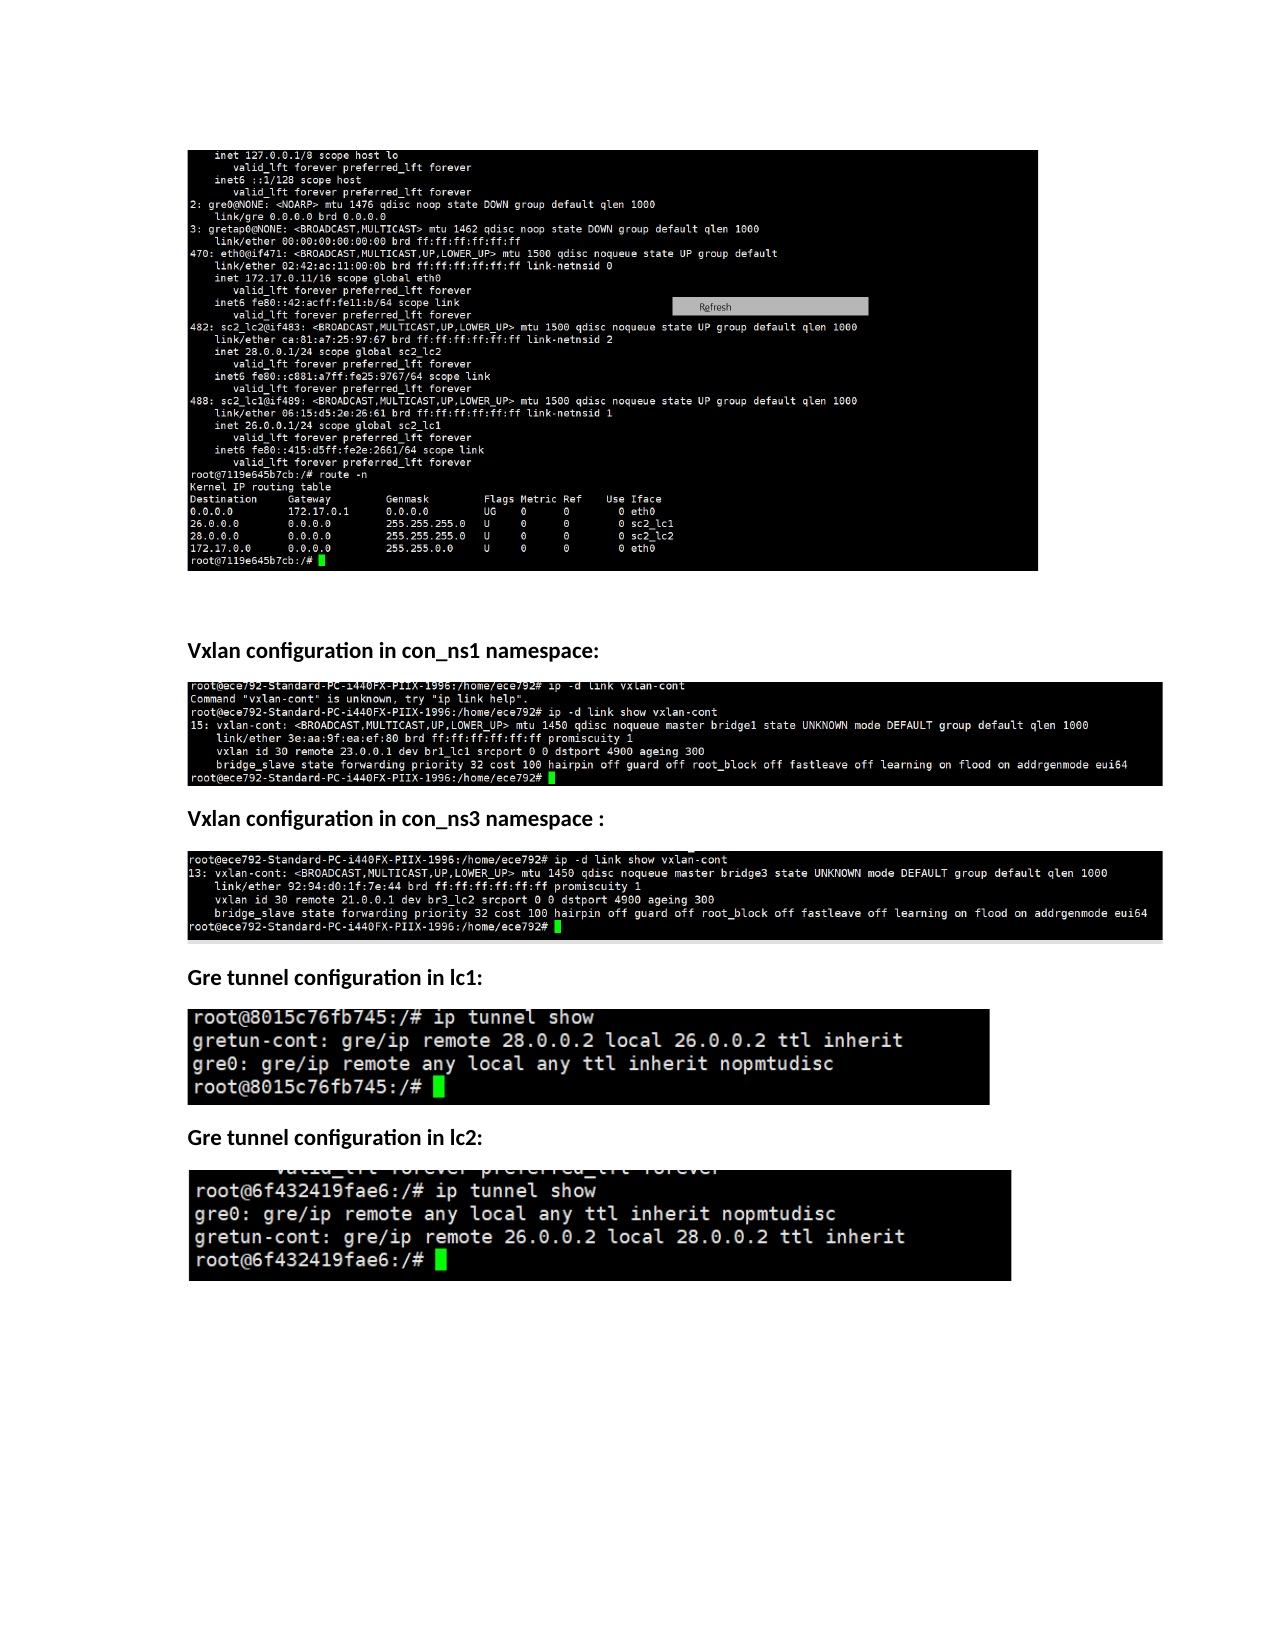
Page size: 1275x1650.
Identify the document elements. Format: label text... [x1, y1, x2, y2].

text Vxlan configuration in con_ns3 namespace : [187, 804, 1125, 832]
text Gre tunnel configuration in lc2: [187, 1123, 1125, 1151]
picture [187, 150, 1039, 571]
picture [187, 851, 1163, 944]
text Gre tunnel configuration in lc1: [187, 963, 1125, 991]
picture [187, 682, 1163, 786]
picture [187, 1009, 990, 1105]
picture [187, 1170, 1012, 1281]
text Vxlan configuration in con_ns1 namespace: [187, 636, 1125, 664]
